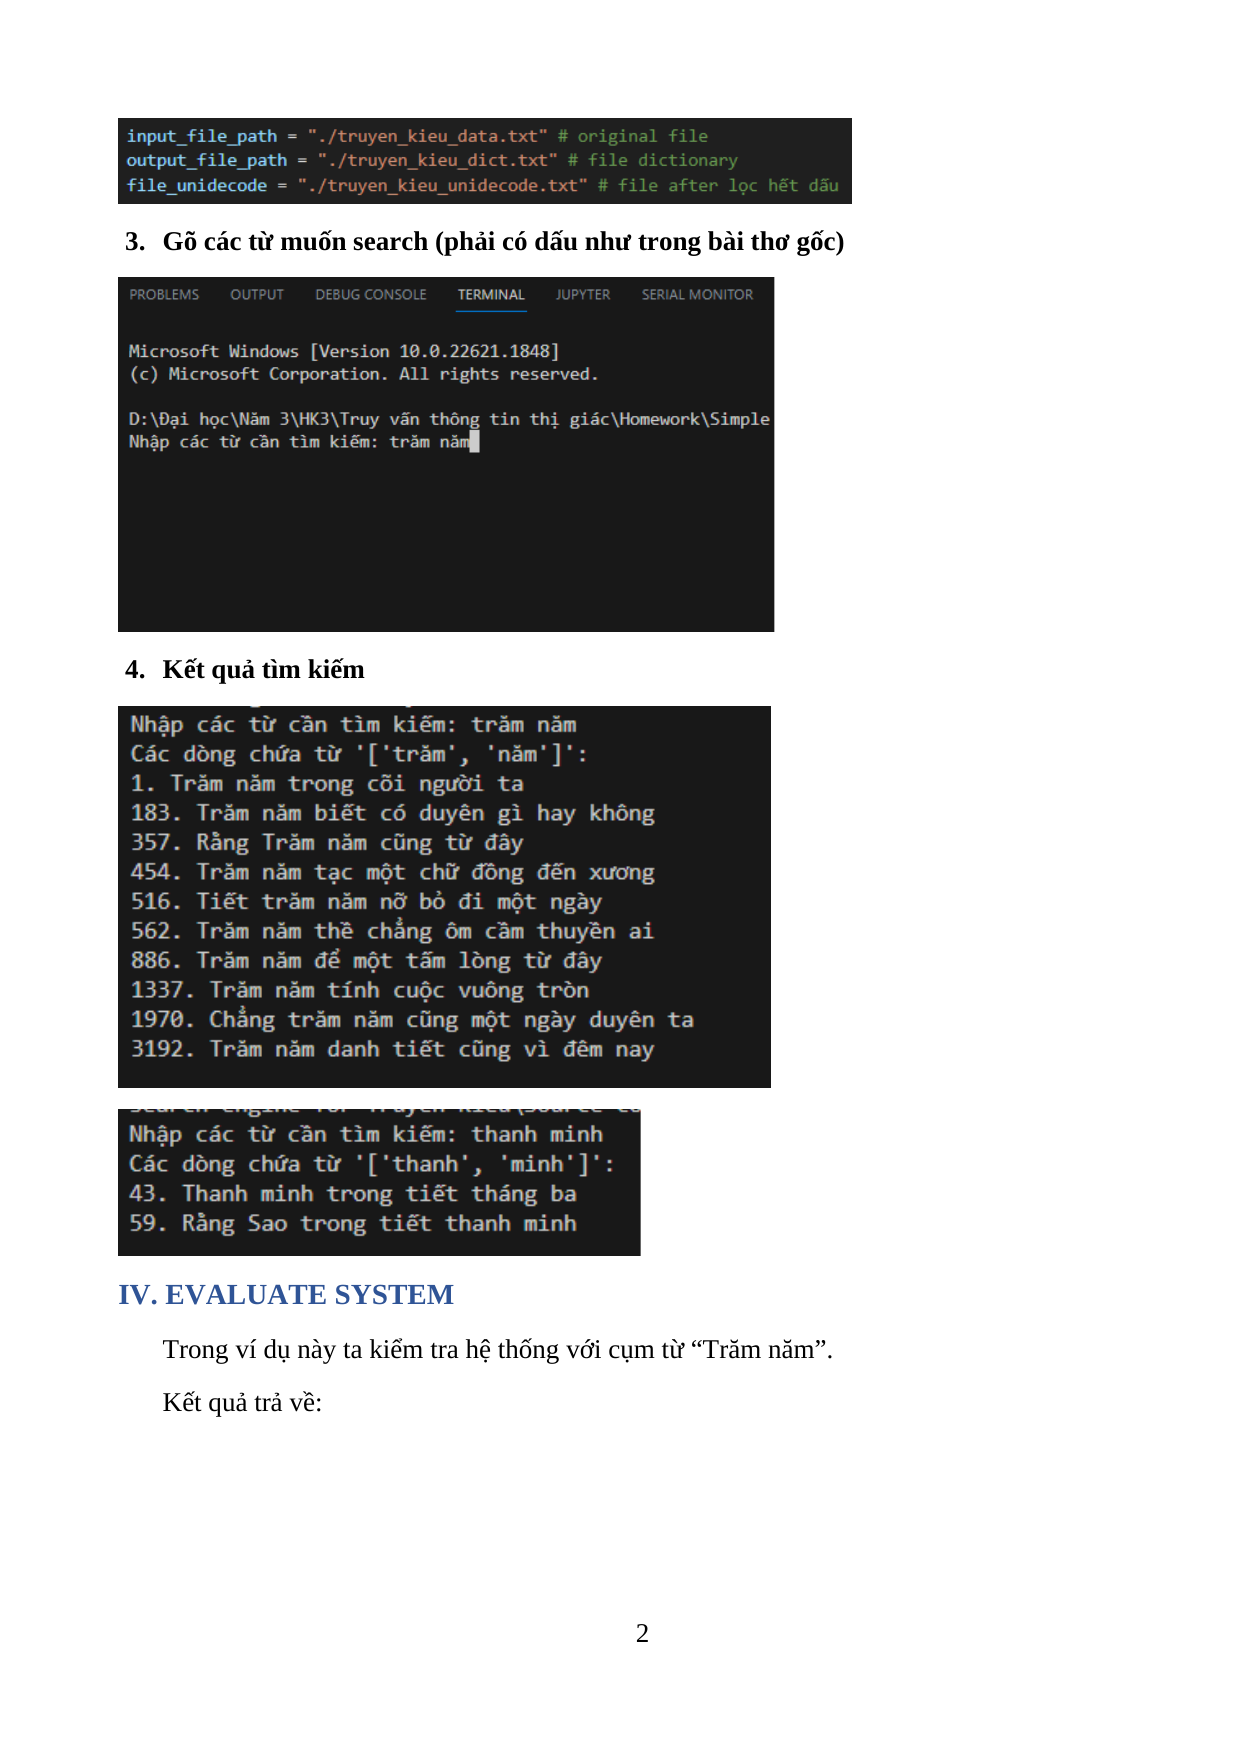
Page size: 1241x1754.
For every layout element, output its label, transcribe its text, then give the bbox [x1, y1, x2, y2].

picture [118, 277, 775, 632]
text EVALUATE SYSTEM [118, 1277, 1122, 1311]
picture [118, 118, 852, 204]
text Kết quả trả về: [118, 1386, 1122, 1417]
list Gõ các từ muốn search (phải có dấu như trong bài thơ gốc) [125, 225, 1122, 256]
list Kết quả tìm kiếm [125, 653, 1122, 684]
picture [118, 1109, 641, 1256]
text Trong ví dụ này ta kiểm tra hệ thống với cụm từ “Trăm năm”. [118, 1333, 1122, 1364]
picture [118, 706, 771, 1088]
